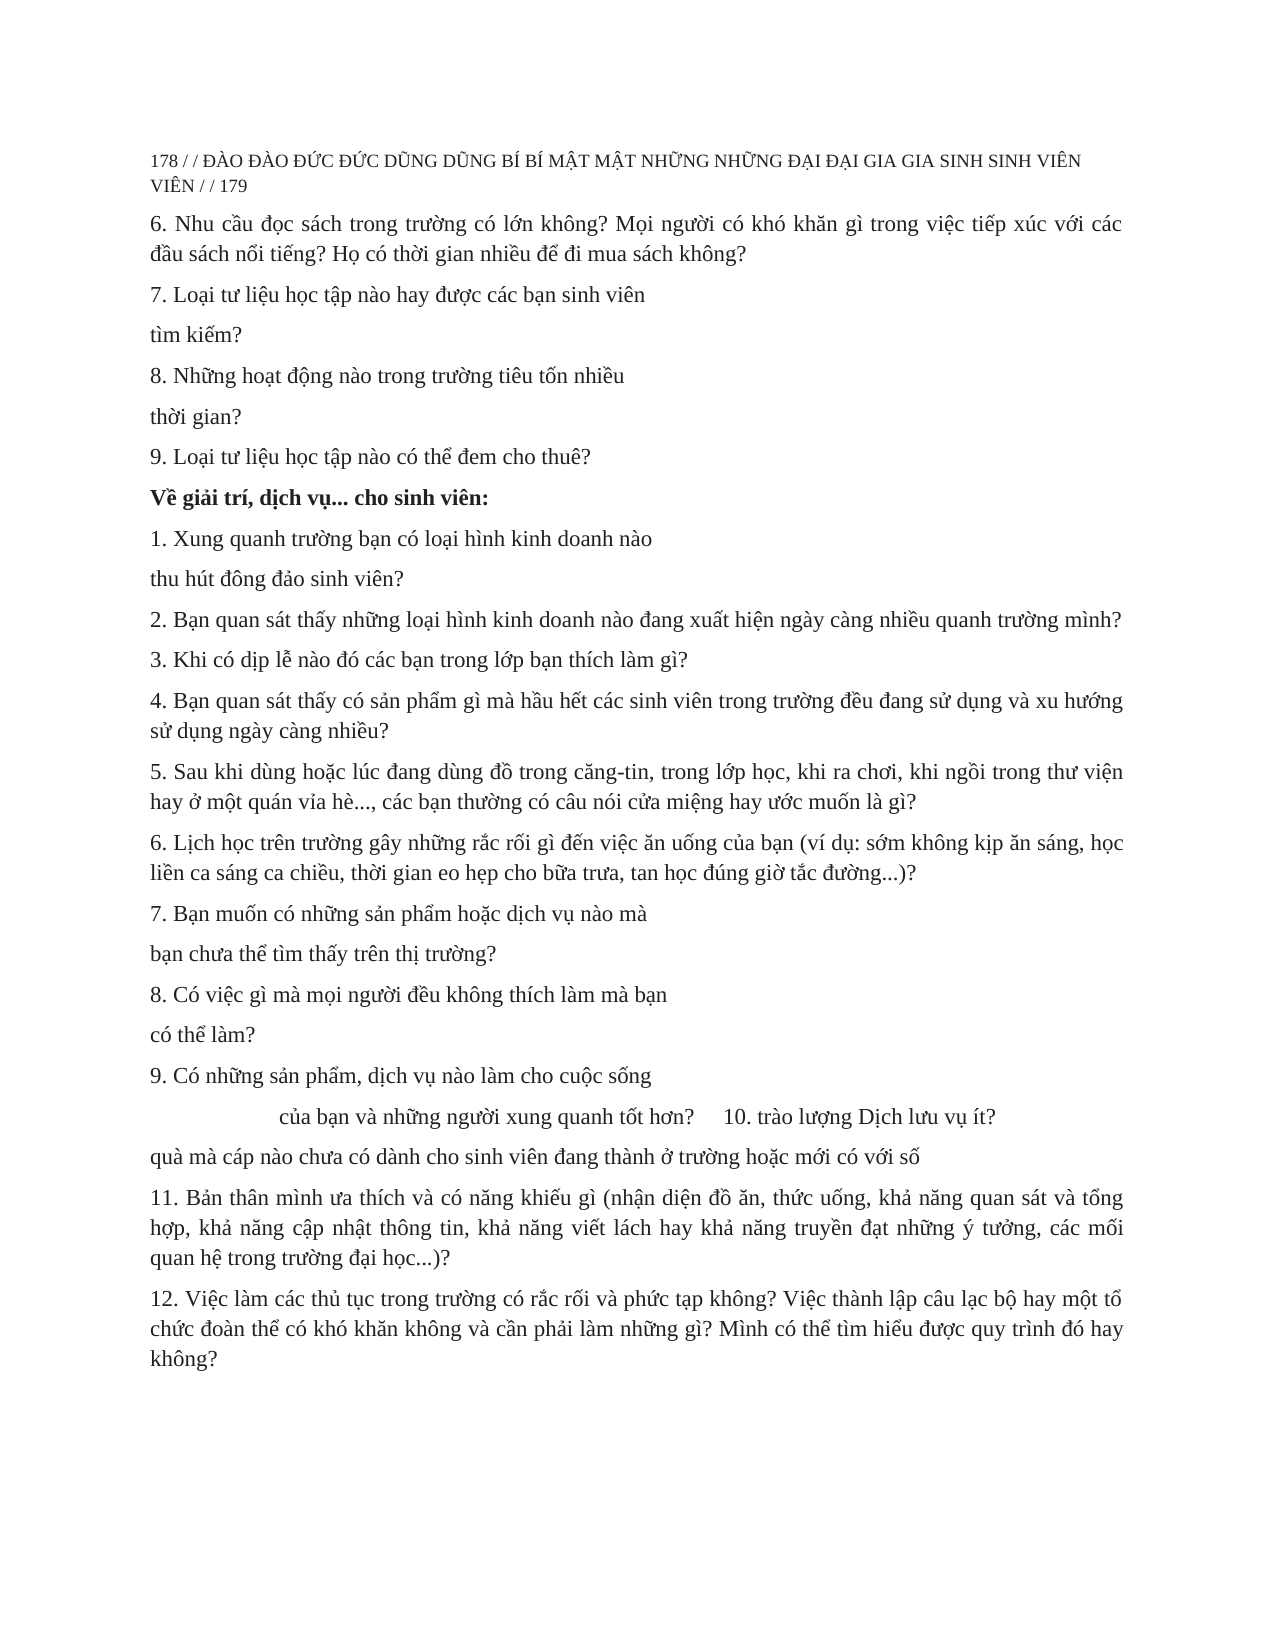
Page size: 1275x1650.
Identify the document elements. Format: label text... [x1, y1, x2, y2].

text 6. Lịch học trên trường gây những rắc rối gì đến việc ăn uống của bạn (ví dụ: sớm không kịp ăn sáng, học liền ca sáng ca chiều, thời gian eo hẹp cho bữa trưa, tan học đúng giờ tắc đường...)? [150, 829, 1125, 885]
text 9. Có những sản phẩm, dịch vụ nào làm cho cuộc sống [150, 1062, 1125, 1088]
text tìm kiếm? [150, 321, 1125, 348]
text 1. Xung quanh trường bạn có loại hình kinh doanh nào [150, 524, 1125, 551]
text 178 / / ĐÀO ĐÀO ĐỨC ĐỨC DŨNG DŨNG BÍ BÍ MẬT MẬT NHỮNG NHỮNG ĐẠI ĐẠI GIA GIA SINH SINH VIÊN VIÊN / / 179 [150, 150, 1125, 196]
text 9. Loại tư liệu học tập nào có thể đem cho thuê? [150, 443, 1125, 470]
text của bạn và những người xung quanh tốt hơn? 10. trào lượng Dịch lưu vụ ít? [150, 1103, 1125, 1129]
text quà mà cáp nào chưa có dành cho sinh viên đang thành ở trường hoặc mới có với số [150, 1143, 1125, 1170]
text 11. Bản thân mình ưa thích và có năng khiếu gì (nhận diện đồ ăn, thức uống, khả năng quan sát và tổng hợp, khả năng cập nhật thông tin, khả năng viết lách hay khả năng truyền đạt những ý tưởng, các mối quan hệ trong trường đại học...)? [150, 1184, 1125, 1271]
text 7. Loại tư liệu học tập nào hay được các bạn sinh viên [150, 281, 1125, 307]
text 8. Có việc gì mà mọi người đều không thích làm mà bạn [150, 981, 1125, 1007]
text 5. Sau khi dùng hoặc lúc đang dùng đồ trong căng-tin, trong lớp học, khi ra chơi, khi ngồi trong thư viện hay ở một quán vỉa hè..., các bạn thường có câu nói cửa miệng hay ước muốn là gì? [150, 758, 1125, 814]
text 3. Khi có dịp lễ nào đó các bạn trong lớp bạn thích làm gì? [150, 646, 1125, 673]
text có thể làm? [150, 1021, 1125, 1048]
text Về giải trí, dịch vụ... cho sinh viên: [150, 484, 1125, 510]
text thời gian? [150, 403, 1125, 429]
text 12. Việc làm các thủ tục trong trường có rắc rối và phức tạp không? Việc thành lập câu lạc bộ hay một tổ chức đoàn thể có khó khăn không và cần phải làm những gì? Mình có thể tìm hiểu được quy trình đó hay không? [150, 1285, 1125, 1372]
text thu hút đông đảo sinh viên? [150, 565, 1125, 592]
text 6. Nhu cầu đọc sách trong trường có lớn không? Mọi người có khó khăn gì trong việc tiếp xúc với các đầu sách nổi tiếng? Họ có thời gian nhiều để đi mua sách không? [150, 210, 1125, 267]
text 4. Bạn quan sát thấy có sản phẩm gì mà hầu hết các sinh viên trong trường đều đang sử dụng và xu hướng sử dụng ngày càng nhiều? [150, 687, 1125, 744]
text bạn chưa thể tìm thấy trên thị trường? [150, 940, 1125, 967]
text 2. Bạn quan sát thấy những loại hình kinh doanh nào đang xuất hiện ngày càng nhiều quanh trường mình? [150, 606, 1125, 632]
text 8. Những hoạt động nào trong trường tiêu tốn nhiều [150, 362, 1125, 388]
text 7. Bạn muốn có những sản phẩm hoặc dịch vụ nào mà [150, 899, 1125, 926]
